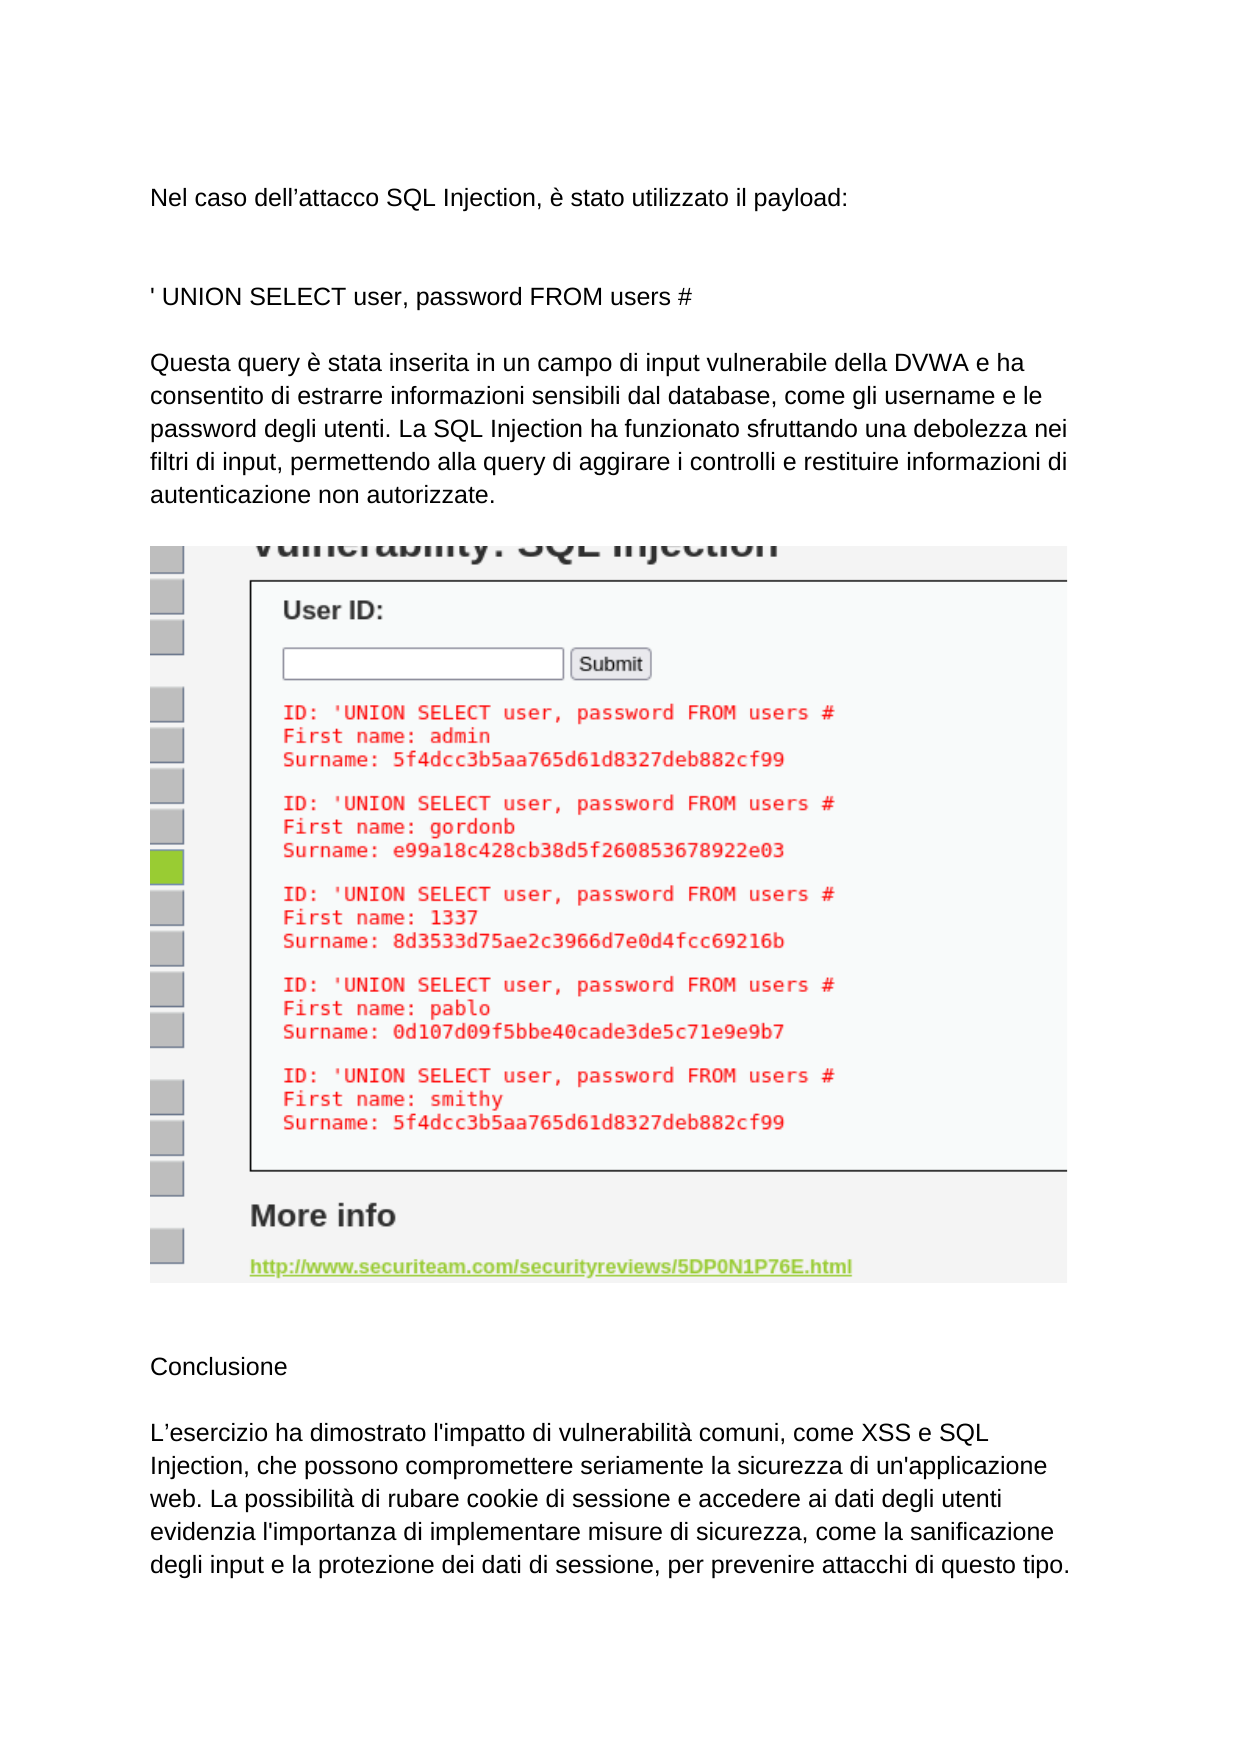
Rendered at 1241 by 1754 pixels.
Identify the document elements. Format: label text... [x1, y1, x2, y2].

text ' UNION SELECT user, password FROM users # [150, 282, 1090, 311]
picture [150, 546, 1068, 1283]
text Nel caso dell’attacco SQL Injection, è stato utilizzato il payload: [150, 183, 1090, 212]
text L’esercizio ha dimostrato l'impatto di vulnerabilità comuni, come XSS e SQL Injection, che possono compromettere seriamente la sicurezza di un'applicazione web. La possibilità di rubare cookie di sessione e accedere ai dati degli utenti evidenzia l'importanza di implementare misure di sicurezza, come la sanificazione degli input e la protezione dei dati di sessione, per prevenire attacchi di questo tipo. [150, 1418, 1090, 1579]
text Questa query è stata inserita in un campo di input vulnerabile della DVWA e ha consentito di estrarre informazioni sensibili dal database, come gli username e le password degli utenti. La SQL Injection ha funzionato sfruttando una debolezza nei filtri di input, permettendo alla query di aggirare i controlli e restituire informazioni di autenticazione non autorizzate. [150, 348, 1090, 509]
text Conclusione [150, 1352, 1090, 1381]
